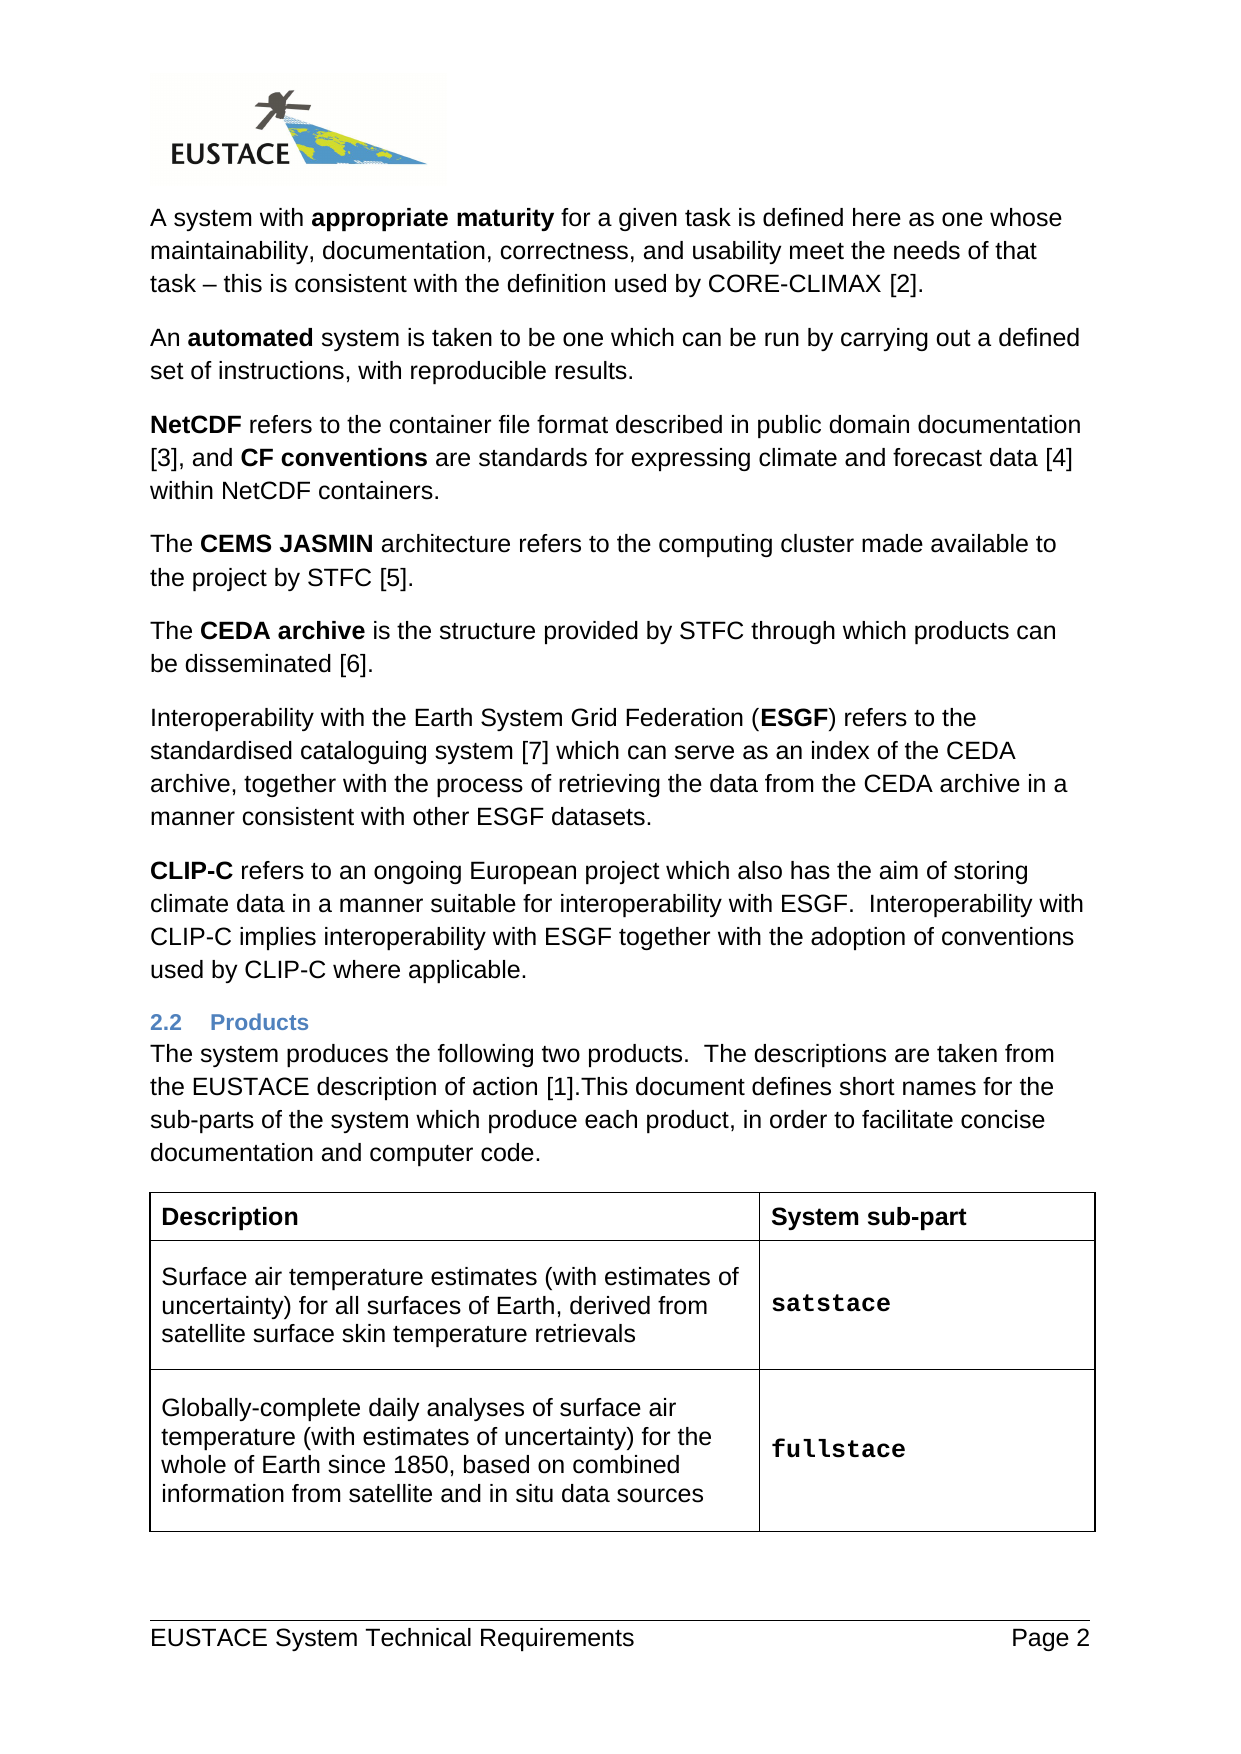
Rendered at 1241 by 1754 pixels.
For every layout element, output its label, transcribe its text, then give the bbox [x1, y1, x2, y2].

table_cell Surface air temperature estimates (with estimates of uncertainty) for all surfaces of Earth, derived from satellite surface skin temperature retrievals [151, 1241, 759, 1369]
text CLIP-C refers to an ongoing European project which also has the aim of storing climate data in a manner suitable for interoperability with ESGF. Interoperability with CLIP-C implies interoperability with ESGF together with the adoption of conventions used by CLIP-C where applicable. [150, 856, 1090, 984]
subtitle Products [150, 1009, 1090, 1035]
table_header Description [151, 1193, 759, 1240]
text NetCDF refers to the container file format described in public domain documentation , and CF conventions are standards for expressing climate and forecast data within NetCDF containers. [150, 409, 1090, 504]
text An automated system is taken to be one which can be run by carrying out a defined set of instructions, with reproducible results. [150, 323, 1090, 384]
table_cell fullstace [760, 1370, 1094, 1531]
text A system with appropriate maturity for a given task is defined here as one whose maintainability, documentation, correctness, and usability meet the needs of that task – this is consistent with the definition used by CORE-CLIMAX . [150, 203, 1090, 298]
text The system produces the following two products. The descriptions are taken from the EUSTACE description of action .This document defines short names for the sub-parts of the system which produce each product, in order to facilitate concise documentation and computer code. [150, 1039, 1090, 1167]
text Interoperability with the Earth System Grid Federation (ESGF) refers to the standardised cataloguing system which can serve as an index of the CEDA archive, together with the process of retrieving the data from the CEDA archive in a manner consistent with other ESGF datasets. [150, 703, 1090, 831]
text The CEDA archive is the structure provided by STFC through which products can be disseminated . [150, 616, 1090, 678]
text The CEMS JASMIN architecture refers to the computing cluster made available to the project by STFC . [150, 529, 1090, 591]
table_header System sub-part [760, 1193, 1094, 1240]
table_cell Globally-complete daily analyses of surface air temperature (with estimates of uncertainty) for the whole of Earth since 1850, based on combined information from satellite and in situ data sources [151, 1370, 759, 1531]
table_cell satstace [760, 1241, 1094, 1369]
